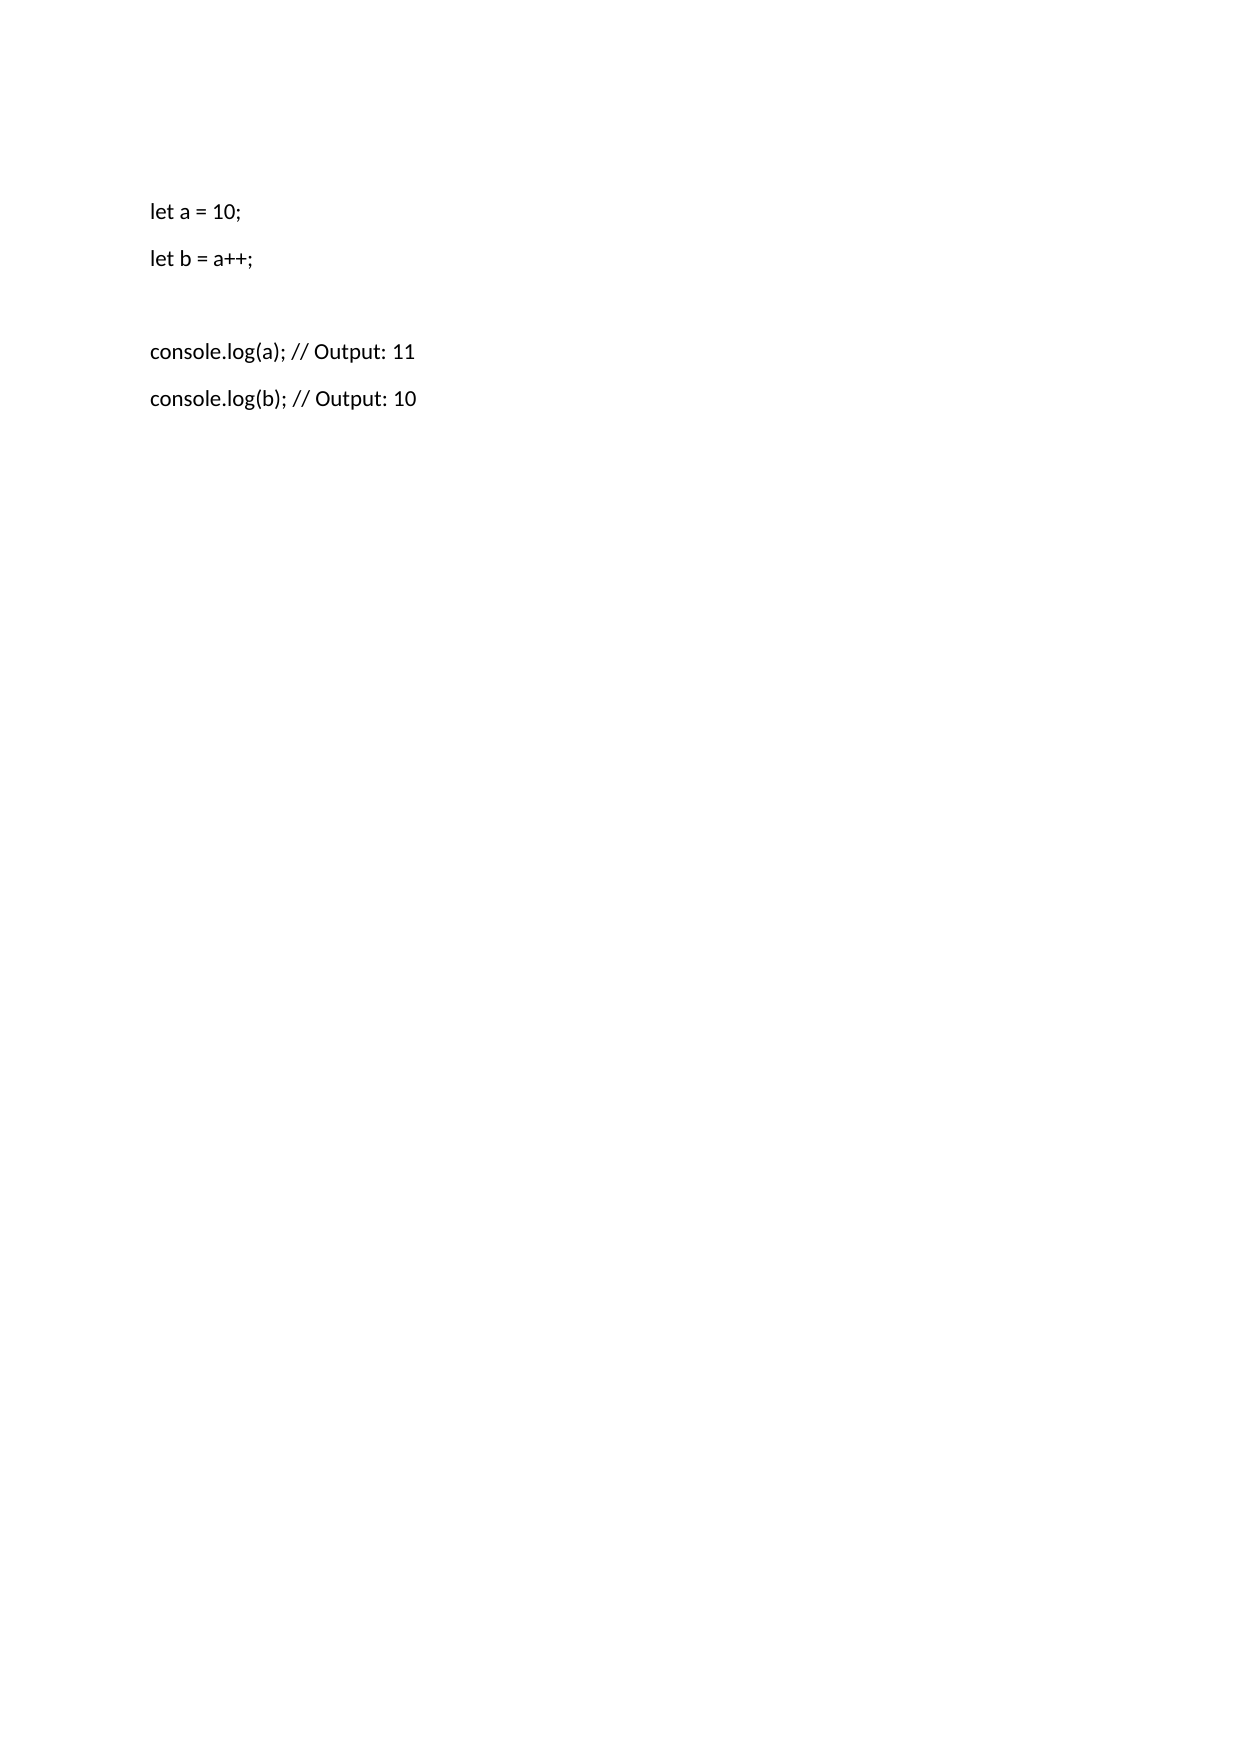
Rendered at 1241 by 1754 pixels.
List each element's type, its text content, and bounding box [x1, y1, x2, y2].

text let a = 10; [150, 197, 1090, 225]
text console.log(a); // Output: 11 [150, 337, 1090, 366]
text let b = a++; [150, 244, 1090, 272]
text console.log(b); // Output: 10 [150, 384, 1090, 412]
